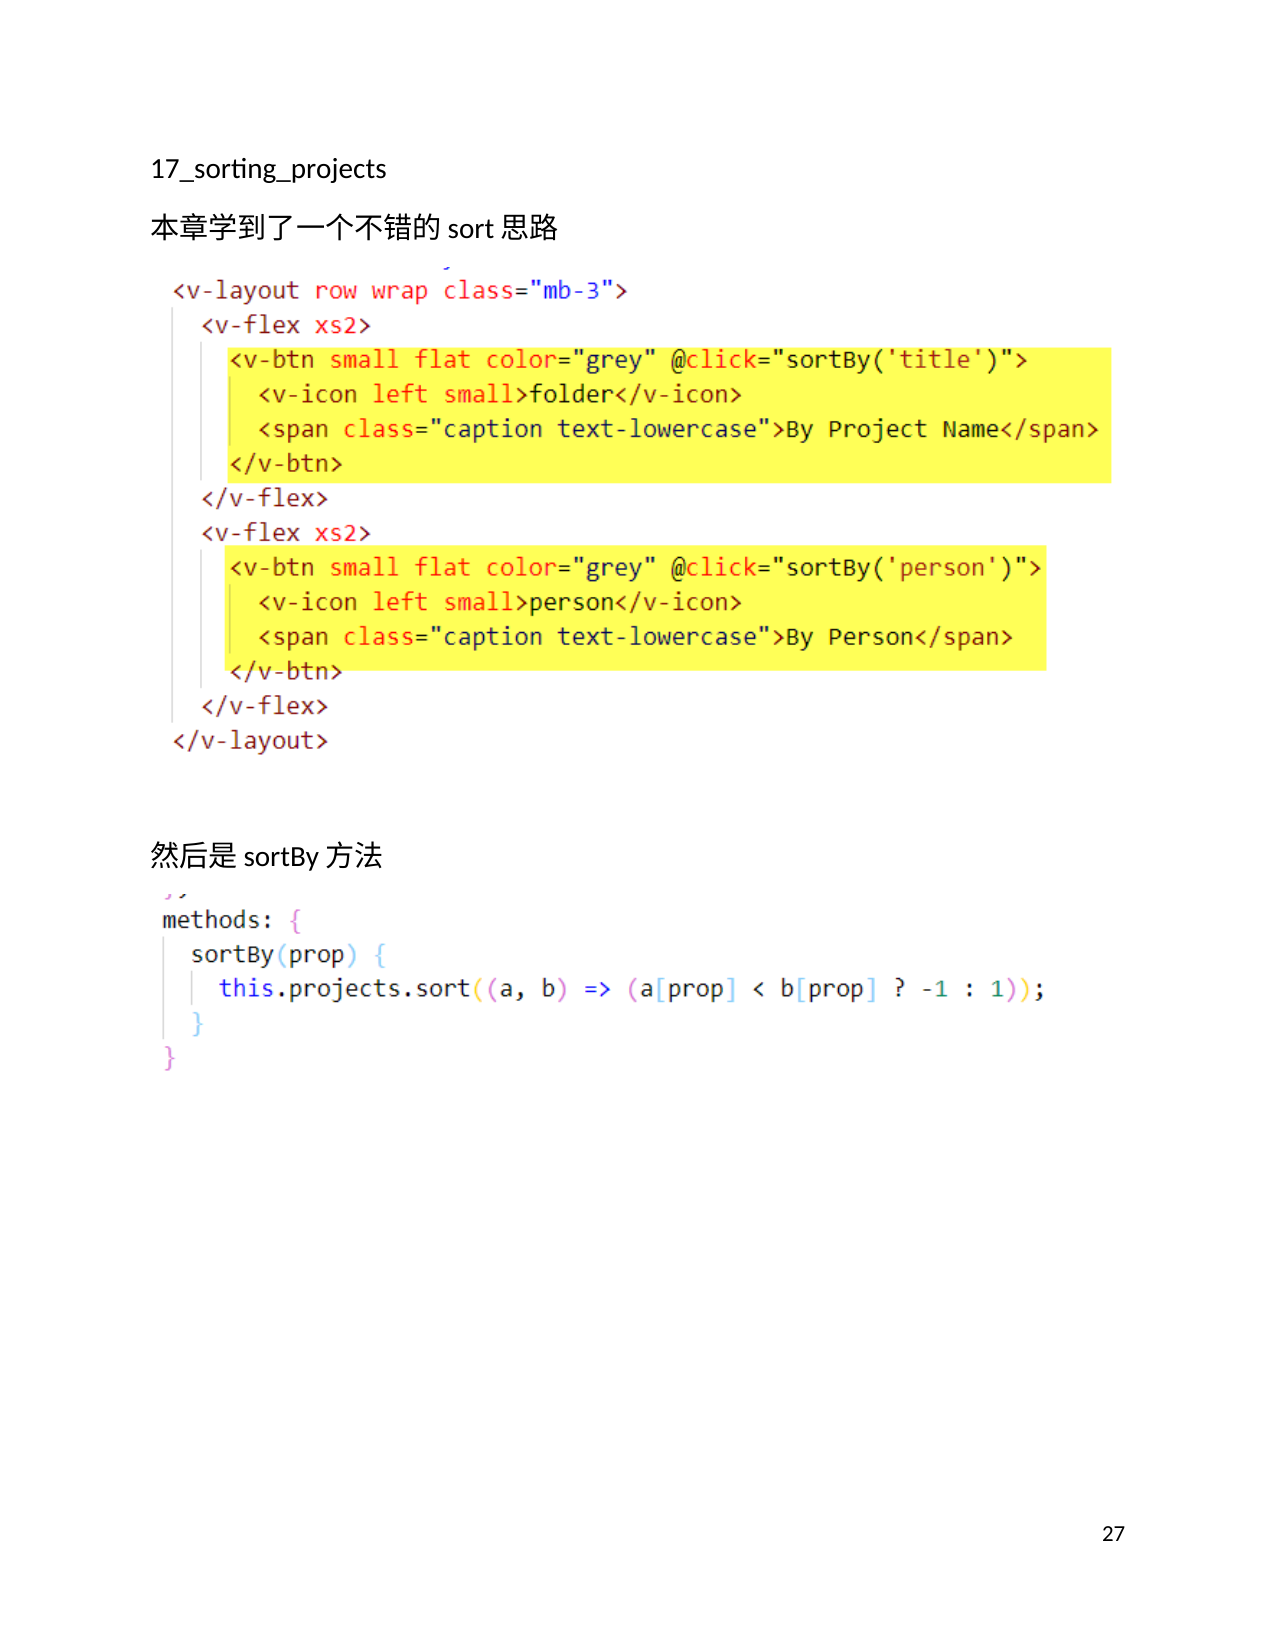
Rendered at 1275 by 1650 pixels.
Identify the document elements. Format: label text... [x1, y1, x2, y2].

text 本章学到了一个不错的sort思路 [150, 205, 1125, 247]
text 17_sorting_projects [150, 150, 1125, 186]
picture [150, 267, 1125, 759]
picture [150, 894, 1125, 1075]
text 然后是sortBy方法 [150, 832, 1125, 875]
